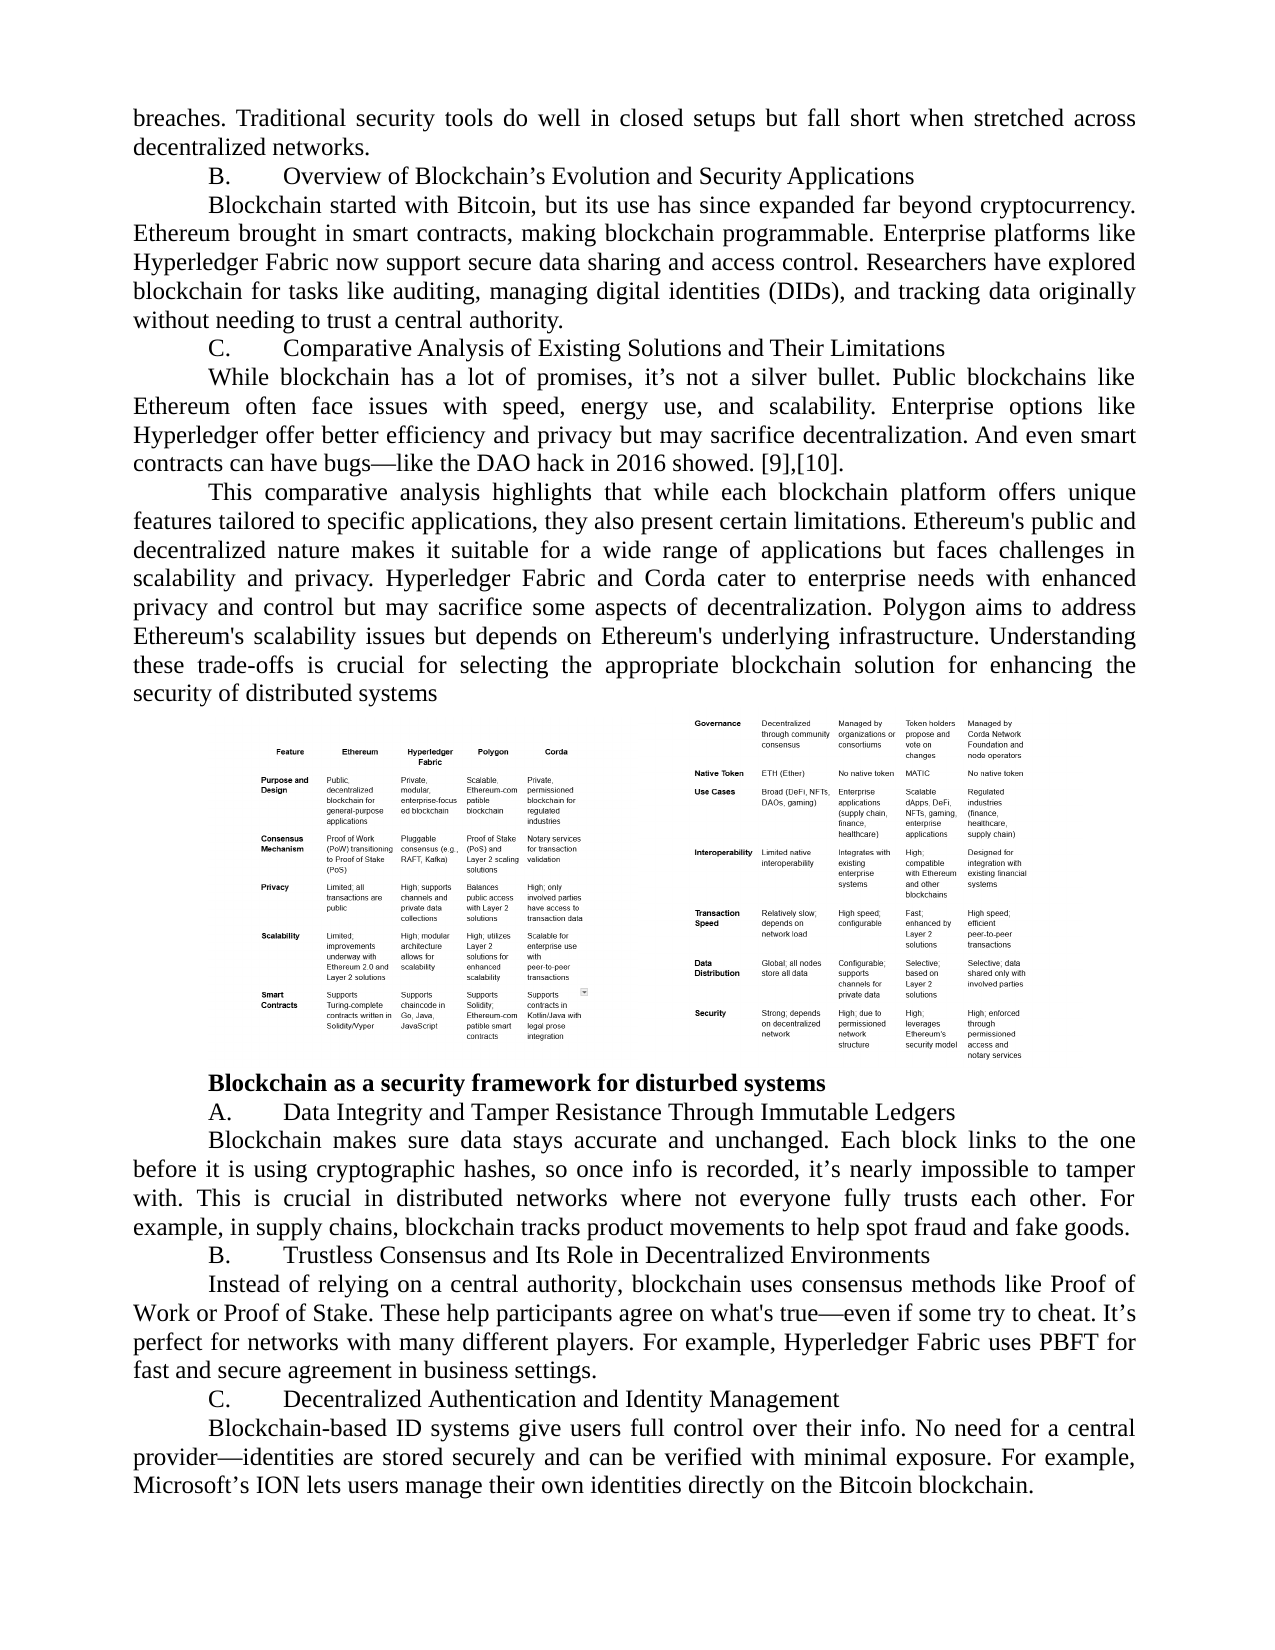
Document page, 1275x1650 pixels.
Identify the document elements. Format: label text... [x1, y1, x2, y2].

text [133, 103, 1137, 161]
text B. Trustless Consensus and Its Role in Decentralized Environments [133, 1241, 1137, 1269]
text While blockchain has a lot of promises, it’s not a silver bullet. Public blockchains like Ethereum often face issues with speed, energy use, and scalability. Enterprise options like Hyperledger offer better efficiency and privacy but may sacrifice decentralization. And even smart contracts can have bugs—like the DAO hack in 2016 showed. [9],[10]. [133, 362, 1137, 477]
text Blockchain makes sure data stays accurate and unchanged. Each block links to the one before it is using cryptographic hashes, so once info is recorded, it’s nearly impossible to tamper with. This is crucial in distributed networks where not everyone fully trusts each other. For example, in supply chains, blockchain tracks product movements to help spot fraud and fake goods. [133, 1126, 1137, 1241]
text A. Data Integrity and Tamper Resistance Through Immutable Ledgers [133, 1097, 1137, 1126]
text B. Overview of Blockchain’s Evolution and Security Applications [133, 161, 1137, 190]
text C. Comparative Analysis of Existing Solutions and Their Limitations [133, 333, 1137, 362]
text This comparative analysis highlights that while each blockchain platform offers unique features tailored to specific applications, they also present certain limitations. Ethereum's public and decentralized nature makes it suitable for a wide range of applications but faces challenges in scalability and privacy. Hyperledger Fabric and Corda cater to enterprise needs with enhanced privacy and control but may sacrifice some aspects of decentralization. Polygon aims to address Ethereum's scalability issues but depends on Ethereum's underlying infrastructure. Understanding these trade-offs is crucial for selecting the appropriate blockchain solution for enhancing the security of distributed systems [133, 477, 1137, 707]
text Instead of relying on a central authority, blockchain uses consensus methods like Proof of Work or Proof of Stake. These help participants agree on what's true—even if some try to cheat. It’s perfect for networks with many different players. For example, Hyperledger Fabric uses PBFT for fast and secure agreement in business settings. [133, 1269, 1137, 1384]
text C. Decentralized Authentication and Identity Management [133, 1384, 1137, 1413]
text Blockchain started with Bitcoin, but its use has since expanded far beyond cryptocurrency. Ethereum brought in smart contracts, making blockchain programmable. Enterprise platforms like Hyperledger Fabric now support secure data sharing and access control. Researchers have explored blockchain for tasks like auditing, managing digital identities (DIDs), and tracking data originally without needing to trust a central authority. [133, 190, 1137, 333]
text Blockchain-based ID systems give users full control over their info. No need for a central provider—identities are stored securely and can be verified with minimal exposure. For example, Microsoft’s ION lets users manage their own identities directly on the Bitcoin blockchain. [133, 1413, 1137, 1499]
picture [207, 707, 1084, 1068]
